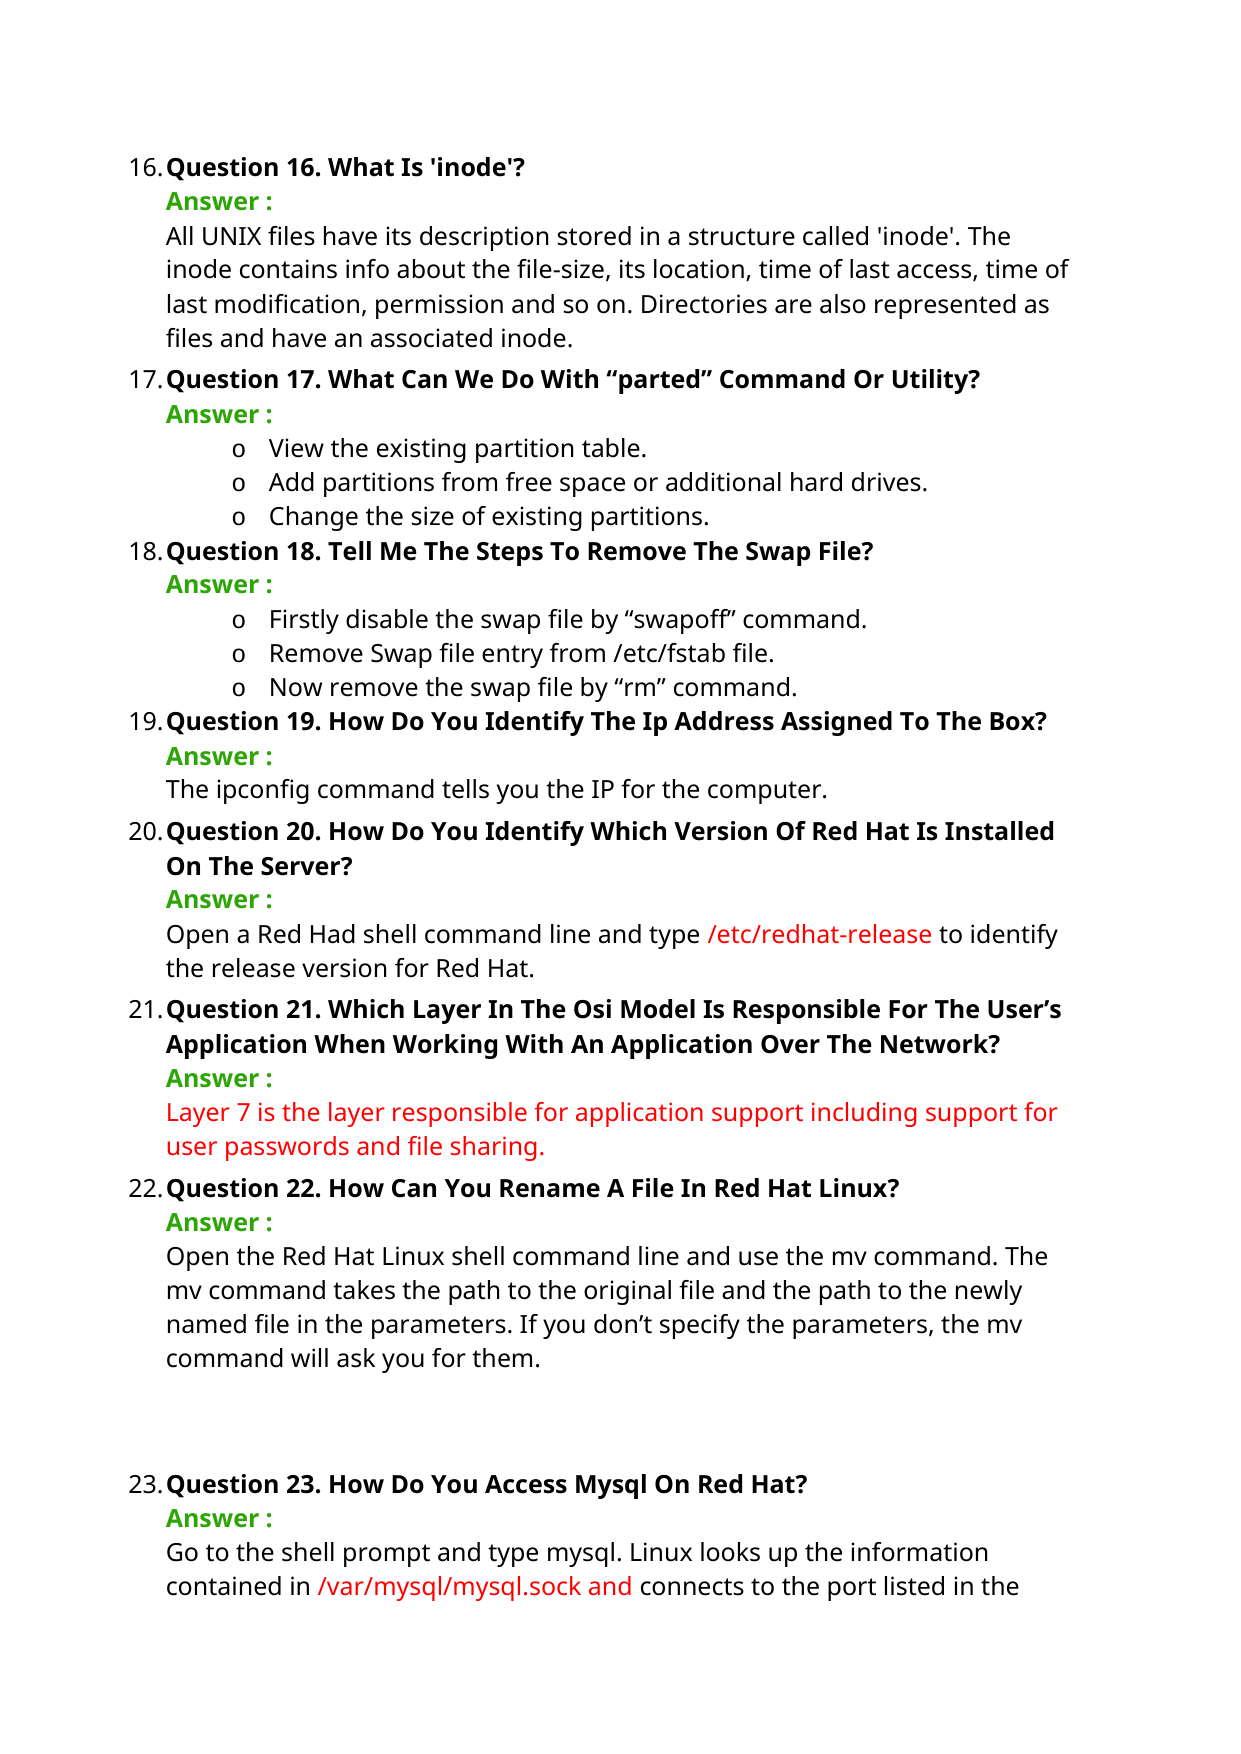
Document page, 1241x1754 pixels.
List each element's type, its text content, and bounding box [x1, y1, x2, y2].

text All UNIX files have its description stored in a structure called 'inode'. The inode contains info about the file-size, its location, time of last access, time of last modification, permission and so on. Directories are also represented as files and have an associated inode. [166, 218, 1074, 354]
text Answer : [166, 1500, 1074, 1534]
text Answer : [166, 1204, 1074, 1238]
list Add partitions from free space or additional hard drives. [231, 464, 1074, 499]
text Open the Red Hat Linux shell command line and use the mv command. The mv command takes the path to the original file and the path to the newly named file in the parameters. If you don’t specify the parameters, the mv command will ask you for them. [166, 1238, 1074, 1375]
text Answer : [166, 396, 1074, 430]
text Open a Red Had shell command line and type /etc/redhat-release to identify the release version for Red Hat. [166, 916, 1074, 984]
text Answer : [166, 882, 1074, 916]
text Answer : [166, 1060, 1074, 1094]
list Remove Swap file entry from /etc/fstab file. [231, 636, 1074, 670]
text Answer : [166, 738, 1074, 772]
list Firstly disable the swap file by “swapoff” command. [231, 601, 1074, 636]
list Change the size of existing partitions. [231, 499, 1074, 533]
list Question 21. Which Layer In The Osi Model Is Responsible For The User’s Application When Working With An Application Over The Network? [128, 992, 1074, 1060]
list Now remove the swap file by “rm” command. [231, 670, 1074, 704]
list Question 16. What Is 'inode'? [128, 150, 1074, 184]
list Question 17. What Can We Do With “parted” Command Or Utility? [128, 362, 1074, 396]
list View the existing partition table. [231, 430, 1074, 464]
list Question 20. How Do You Identify Which Version Of Red Hat Is Installed On The Server? [128, 814, 1074, 882]
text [166, 1534, 1074, 1602]
text Layer 7 is the layer responsible for application support including support for user passwords and file sharing. [166, 1094, 1074, 1162]
list Question 23. How Do You Access Mysql On Red Hat? [128, 1466, 1074, 1500]
list Question 19. How Do You Identify The Ip Address Assigned To The Box? [128, 704, 1074, 738]
text The ipconfig command tells you the IP for the computer. [166, 772, 1074, 806]
text Answer : [166, 567, 1074, 601]
text Answer : [166, 184, 1074, 218]
list Question 22. How Can You Rename A File In Red Hat Linux? [128, 1170, 1074, 1204]
list Question 18. Tell Me The Steps To Remove The Swap File? [128, 533, 1074, 567]
